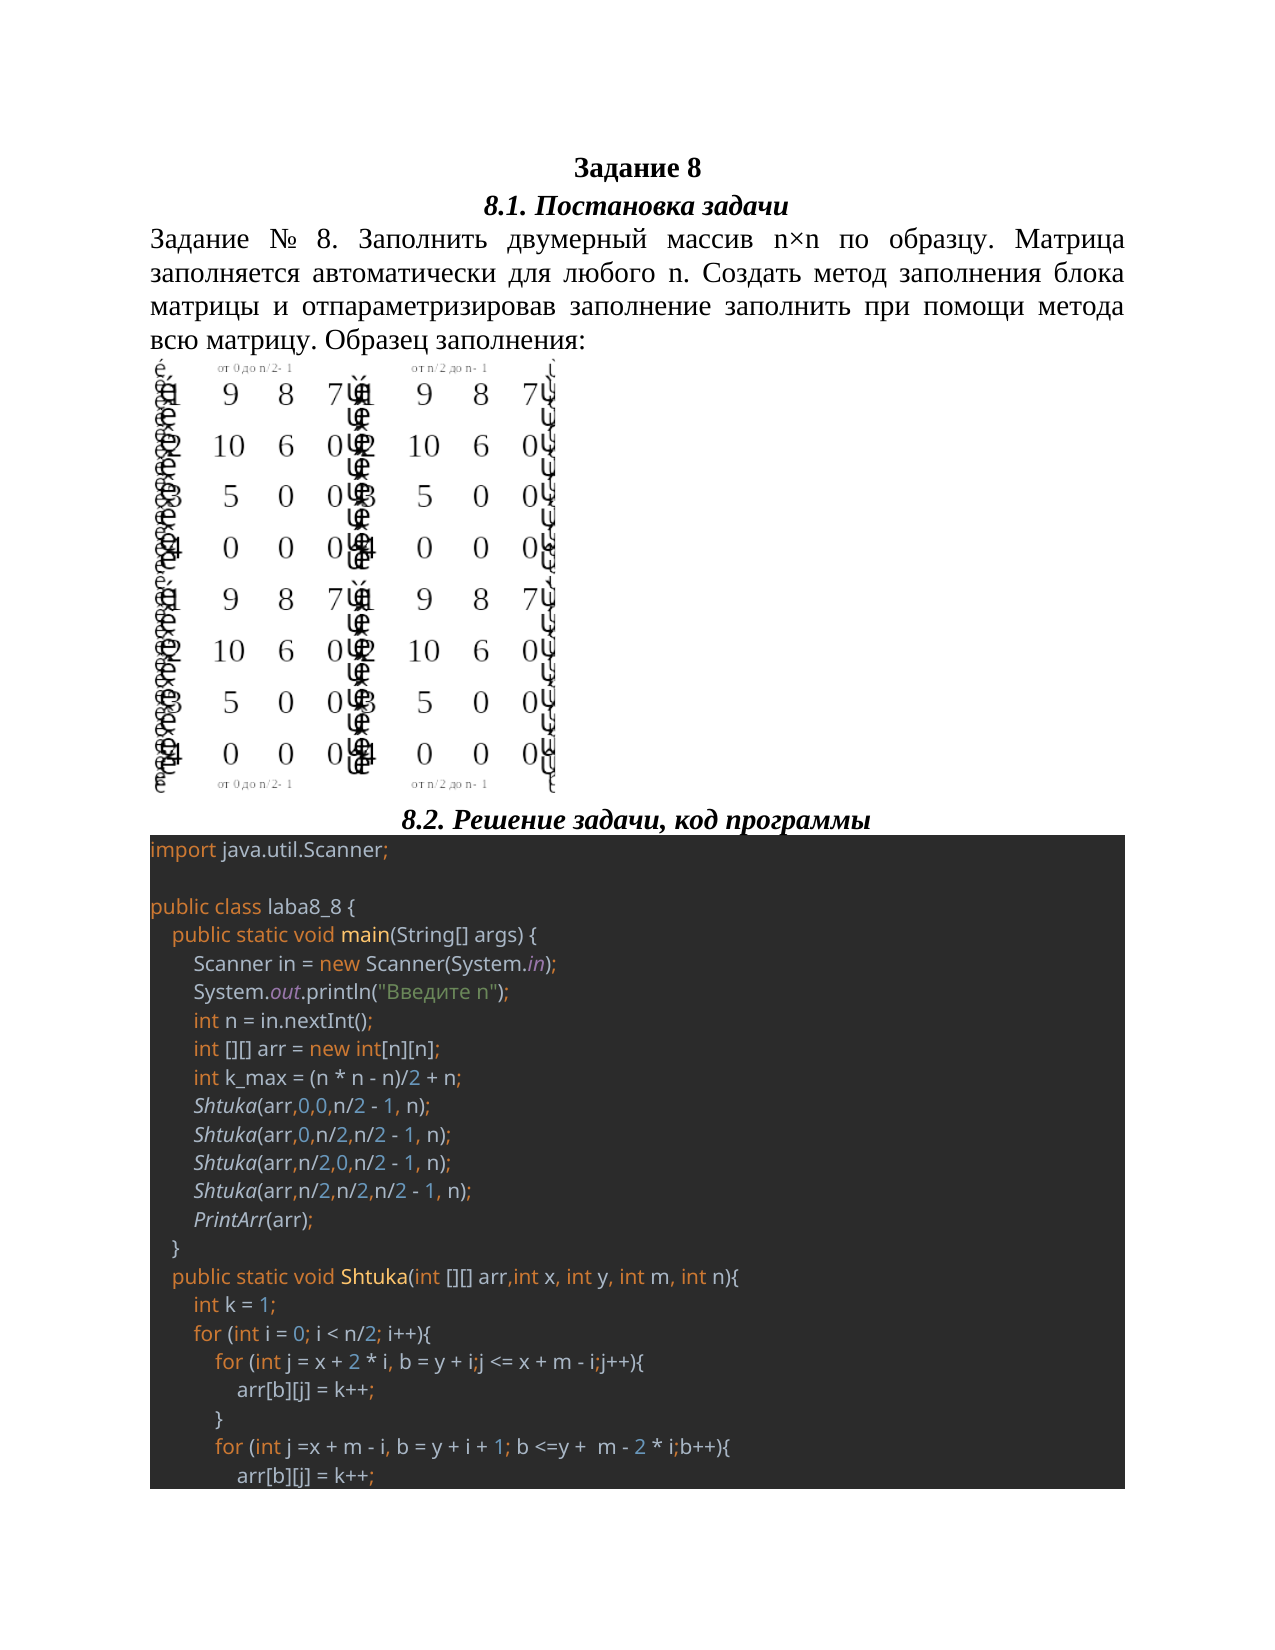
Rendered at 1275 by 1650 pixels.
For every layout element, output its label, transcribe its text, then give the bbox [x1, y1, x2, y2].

subtitle Задание 8 [150, 150, 1125, 183]
text Задание № 8. Заполнить двумерный массив n×n по образцу. Матрица заполняется автоматически для любого n. Создать метод заполнения блока матрицы и отпараметризировав заполнение заполнить при помощи метода всю матрицу. Образец заполнения: [150, 221, 1125, 355]
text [150, 835, 1125, 1489]
subtitle 8.1. Постановка задачи [150, 188, 1125, 221]
subtitle 8.2. Решение задачи, код программы [150, 802, 1125, 835]
